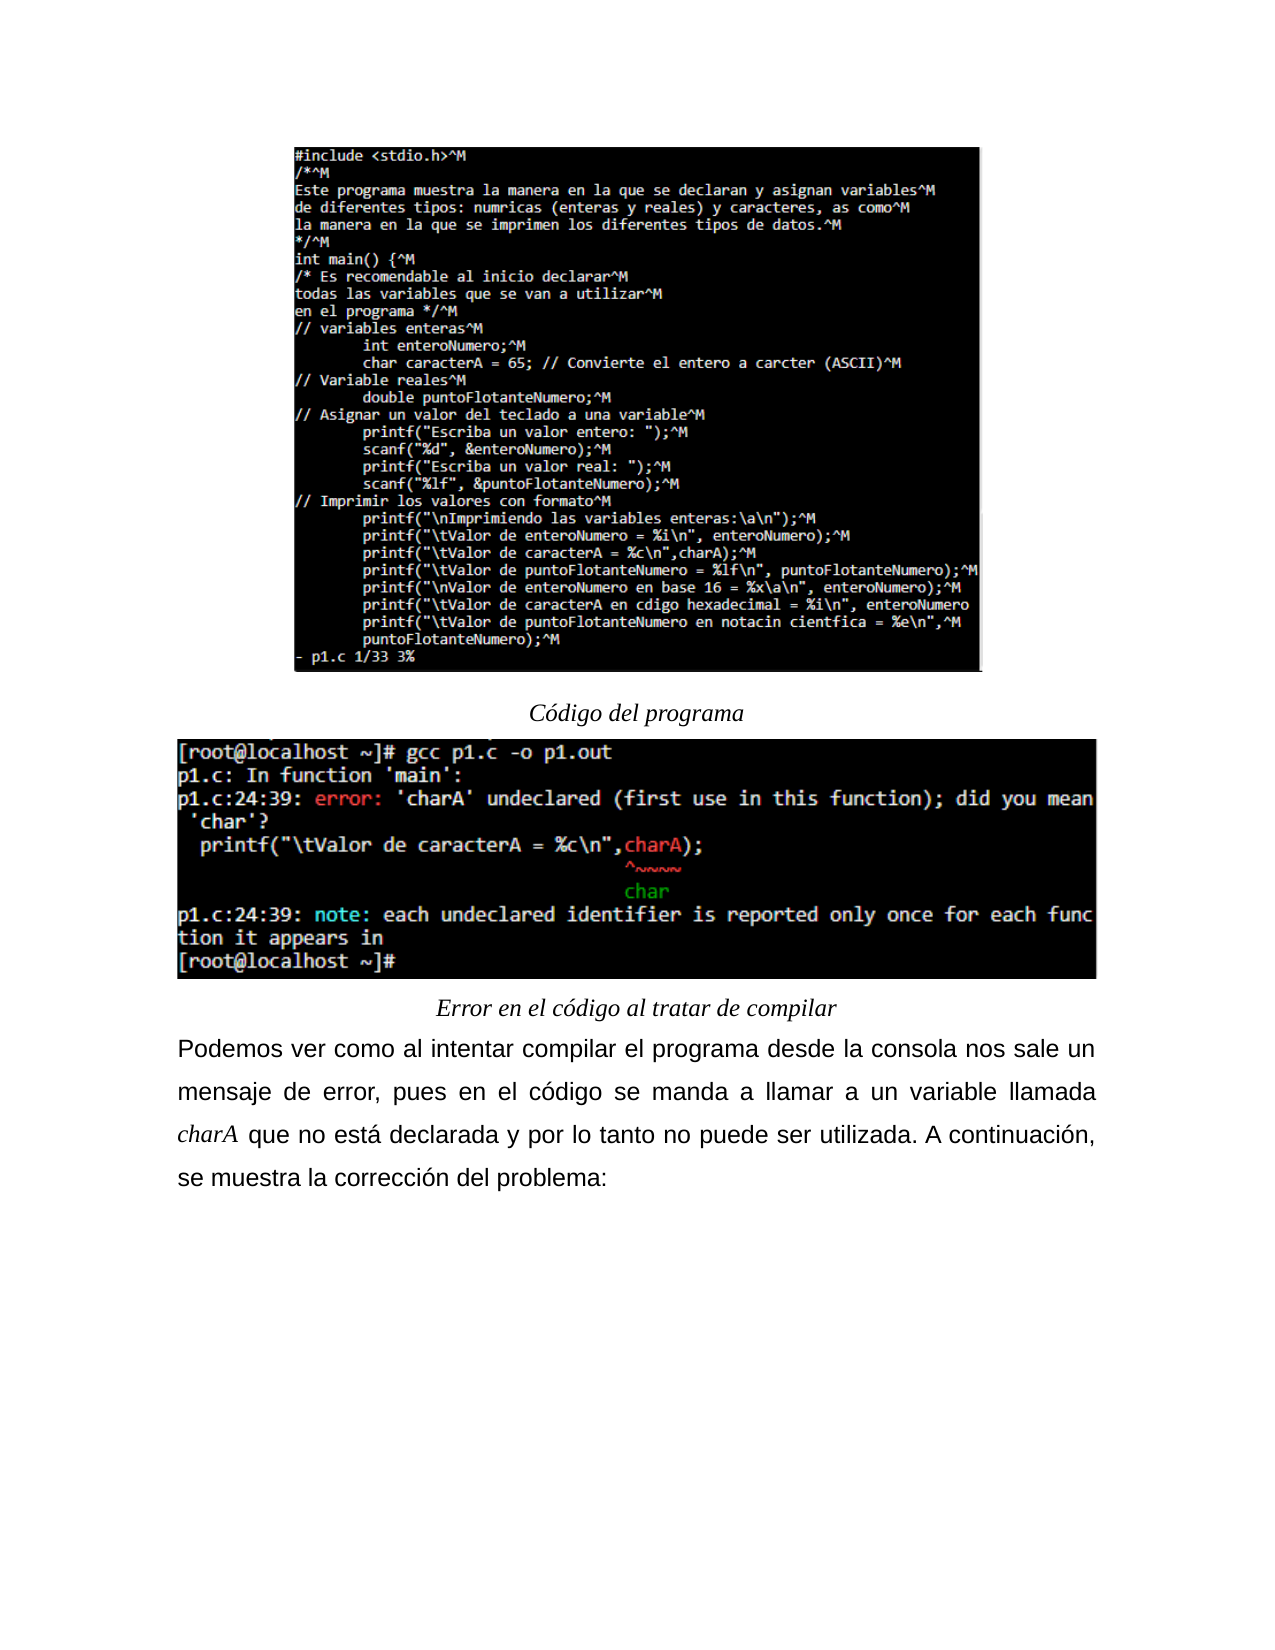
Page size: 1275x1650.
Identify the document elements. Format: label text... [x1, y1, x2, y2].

text Código del programa [177, 698, 1098, 727]
picture [292, 147, 983, 672]
text Podemos ver como al intentar compilar el programa desde la consola nos sale un mensaje de error, pues en el código se manda a llamar a un variable llamada que no está declarada y por lo tanto no puede ser utilizada. A continuación, se muestra la corrección del problema: [177, 1034, 1098, 1192]
picture [177, 739, 1098, 979]
text Error en el código al tratar de compilar [177, 993, 1098, 1021]
